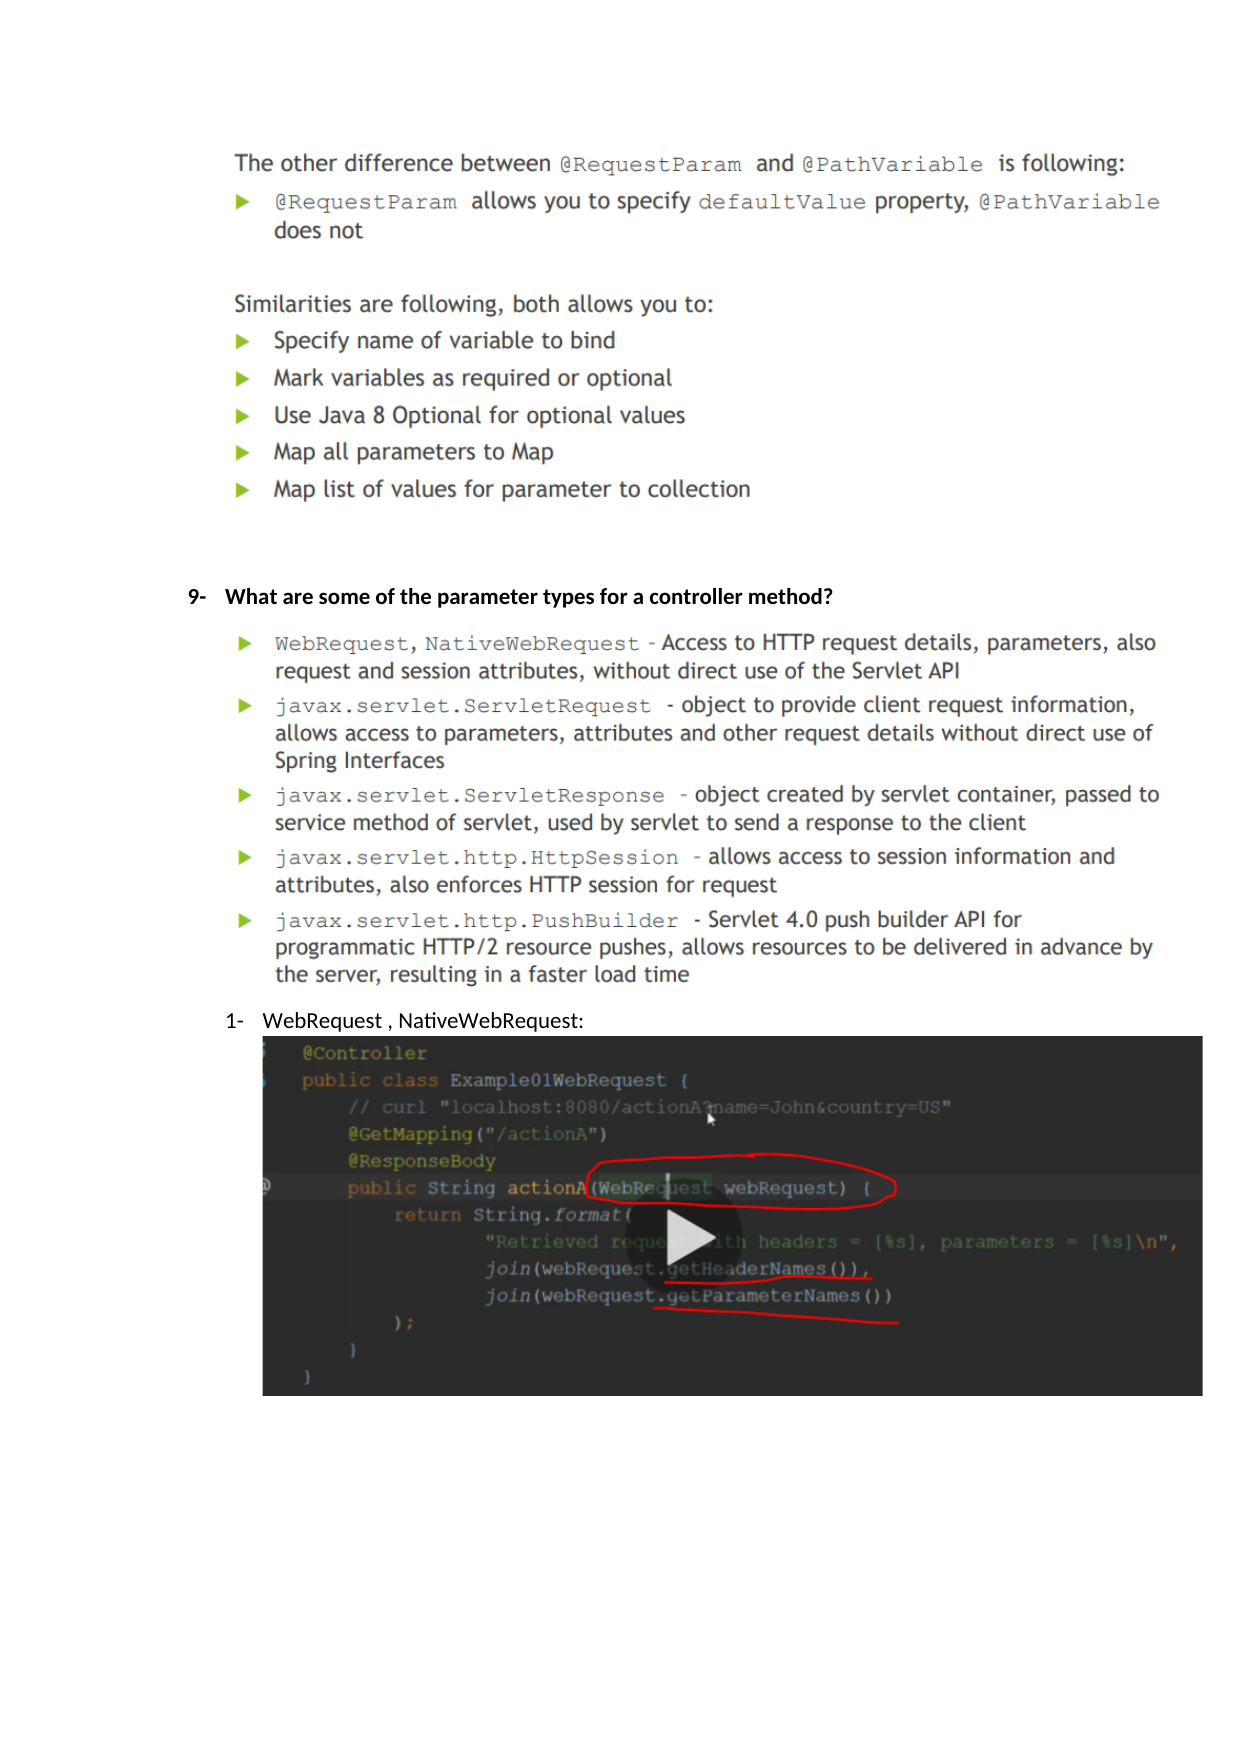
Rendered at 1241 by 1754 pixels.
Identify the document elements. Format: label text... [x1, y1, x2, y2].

list WebRequest , NativeWebRequest: [225, 1006, 1090, 1034]
picture [225, 150, 1166, 520]
picture [225, 612, 1166, 1005]
picture [262, 1036, 1203, 1396]
list What are some of the parameter types for a controller method? [187, 582, 1090, 610]
